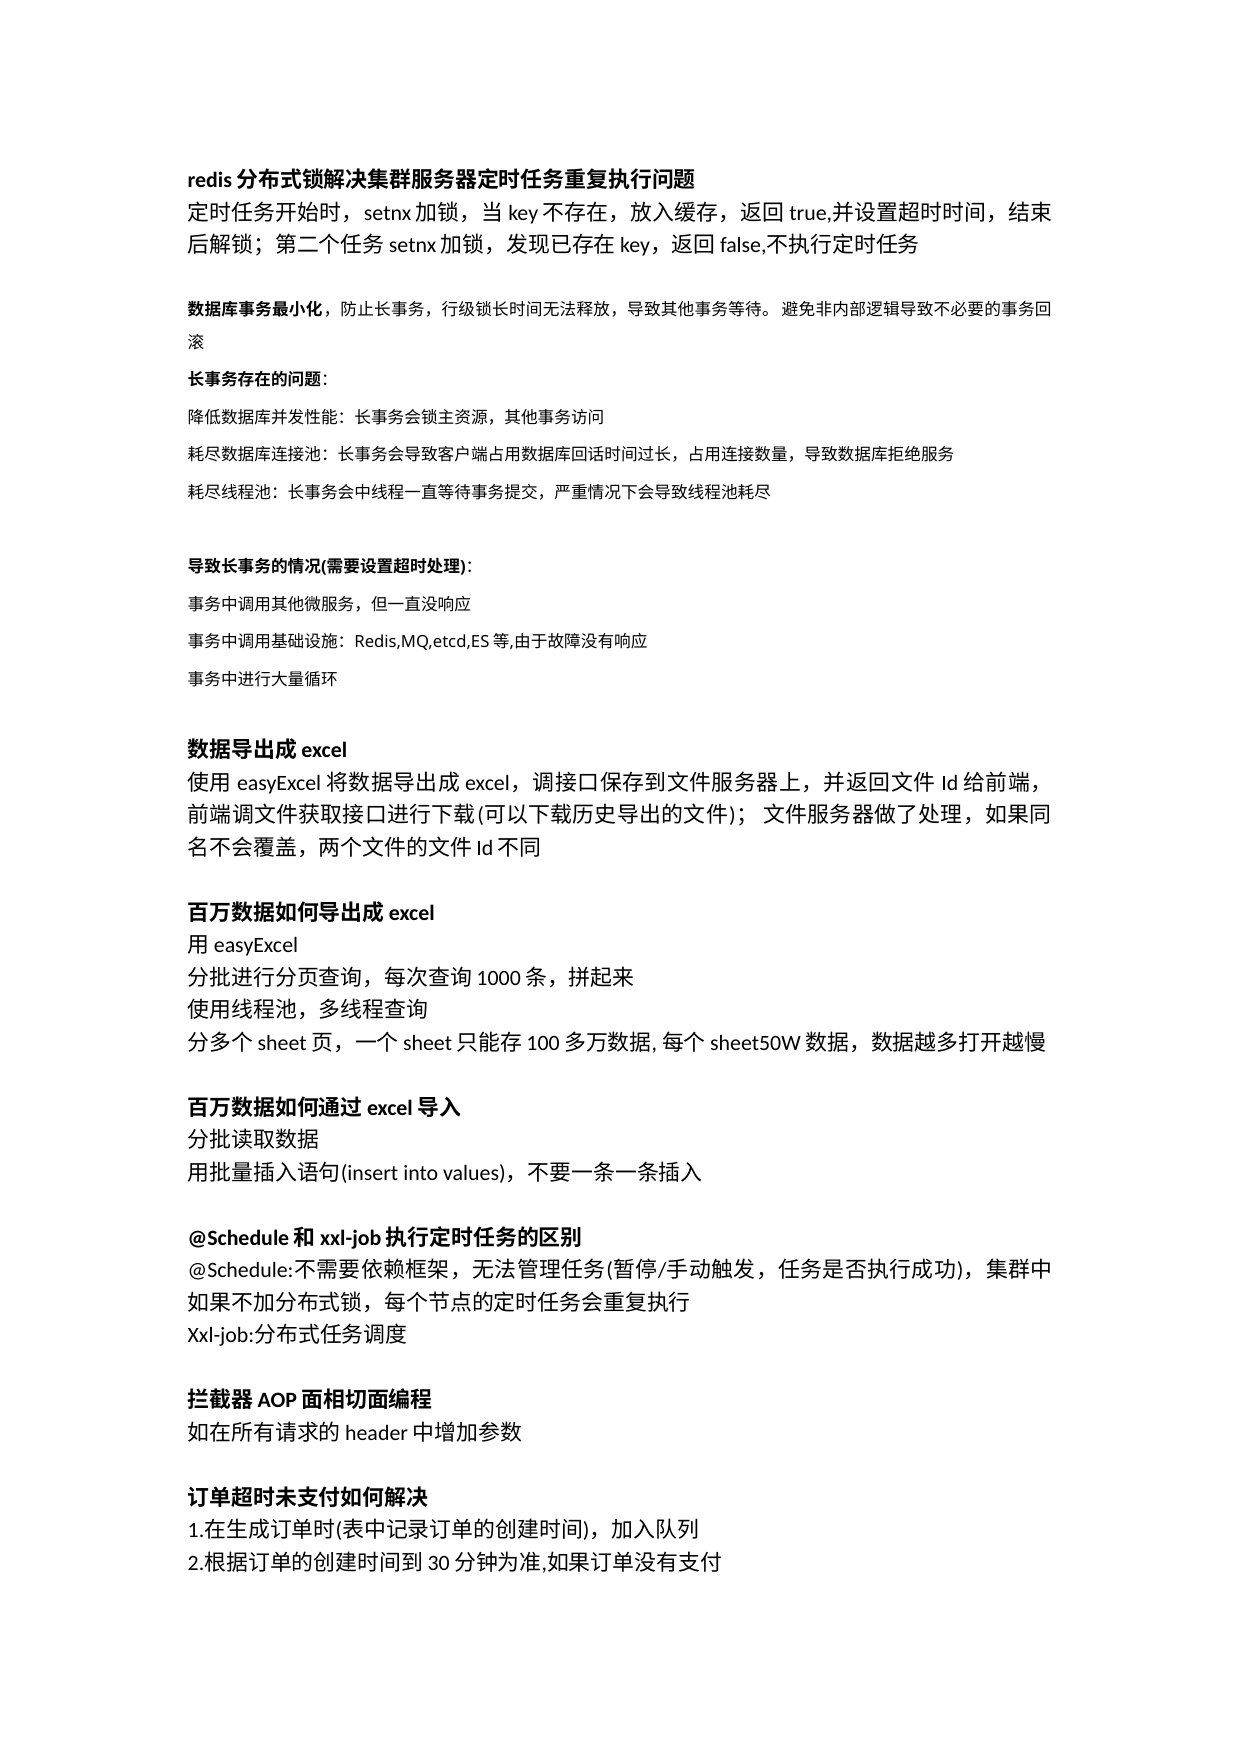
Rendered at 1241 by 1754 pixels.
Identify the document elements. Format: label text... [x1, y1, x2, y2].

text @Schedule和xxl-job执行定时任务的区别 [187, 1219, 1053, 1252]
text 百万数据如何导出成excel [187, 894, 1053, 927]
text 如在所有请求的header中增加参数 [187, 1414, 1053, 1447]
text 数据库事务最小化，防止长事务，行级锁长时间无法释放，导致其他事务等待。避免非内部逻辑导致不必要的事务回滚 [187, 292, 1053, 357]
text 用批量插入语句(insert into values)，不要一条一条插入 [187, 1154, 1053, 1187]
text 使用easyExcel将数据导出成excel，调接口保存到文件服务器上，并返回文件Id给前端，前端调文件获取接口进行下载(可以下载历史导出的文件)； 文件服务器做了处理，如果同名不会覆盖，两个文件的文件Id不同 [187, 764, 1053, 862]
text 用easyExcel [187, 927, 1053, 959]
text 耗尽线程池：长事务会中线程一直等待事务提交，严重情况下会导致线程池耗尽 [187, 474, 1053, 507]
text 数据导出成excel [187, 732, 1053, 764]
text 事务中调用基础设施：Redis,MQ,etcd,ES等,由于故障没有响应 [187, 624, 1053, 657]
text 事务中调用其他微服务，但一直没响应 [187, 587, 1053, 619]
text 导致长事务的情况(需要设置超时处理)： [187, 549, 1053, 582]
text 订单超时未支付如何解决 [187, 1479, 1053, 1512]
text Xxl-job:分布式任务调度 [187, 1317, 1053, 1349]
text @Schedule:不需要依赖框架，无法管理任务(暂停/手动触发，任务是否执行成功)，集群中如果不加分布式锁，每个节点的定时任务会重复执行 [187, 1252, 1053, 1317]
text 使用线程池，多线程查询 [187, 992, 1053, 1024]
text 分多个sheet页，一个sheet只能存100多万数据, 每个sheet50W数据，数据越多打开越慢 [187, 1024, 1053, 1057]
text redis分布式锁解决集群服务器定时任务重复执行问题 [187, 162, 1053, 194]
text 耗尽数据库连接池：长事务会导致客户端占用数据库回话时间过长，占用连接数量，导致数据库拒绝服务 [187, 437, 1053, 469]
text 降低数据库并发性能：长事务会锁主资源，其他事务访问 [187, 399, 1053, 432]
text 定时任务开始时，setnx加锁，当key不存在，放入缓存，返回true,并设置超时时间，结束后解锁；第二个任务setnx加锁，发现已存在key，返回false,不执行定时任务 [187, 194, 1053, 259]
text 分批进行分页查询，每次查询1000条，拼起来 [187, 959, 1053, 992]
text 事务中进行大量循环 [187, 662, 1053, 694]
text 百万数据如何通过excel导入 [187, 1089, 1053, 1122]
text 拦截器AOP面相切面编程 [187, 1382, 1053, 1414]
text 1.在生成订单时(表中记录订单的创建时间)，加入队列 [187, 1512, 1053, 1544]
text 分批读取数据 [187, 1122, 1053, 1154]
text 长事务存在的问题： [187, 362, 1053, 394]
text 2.根据订单的创建时间到30分钟为准,如果订单没有支付 [187, 1544, 1053, 1577]
